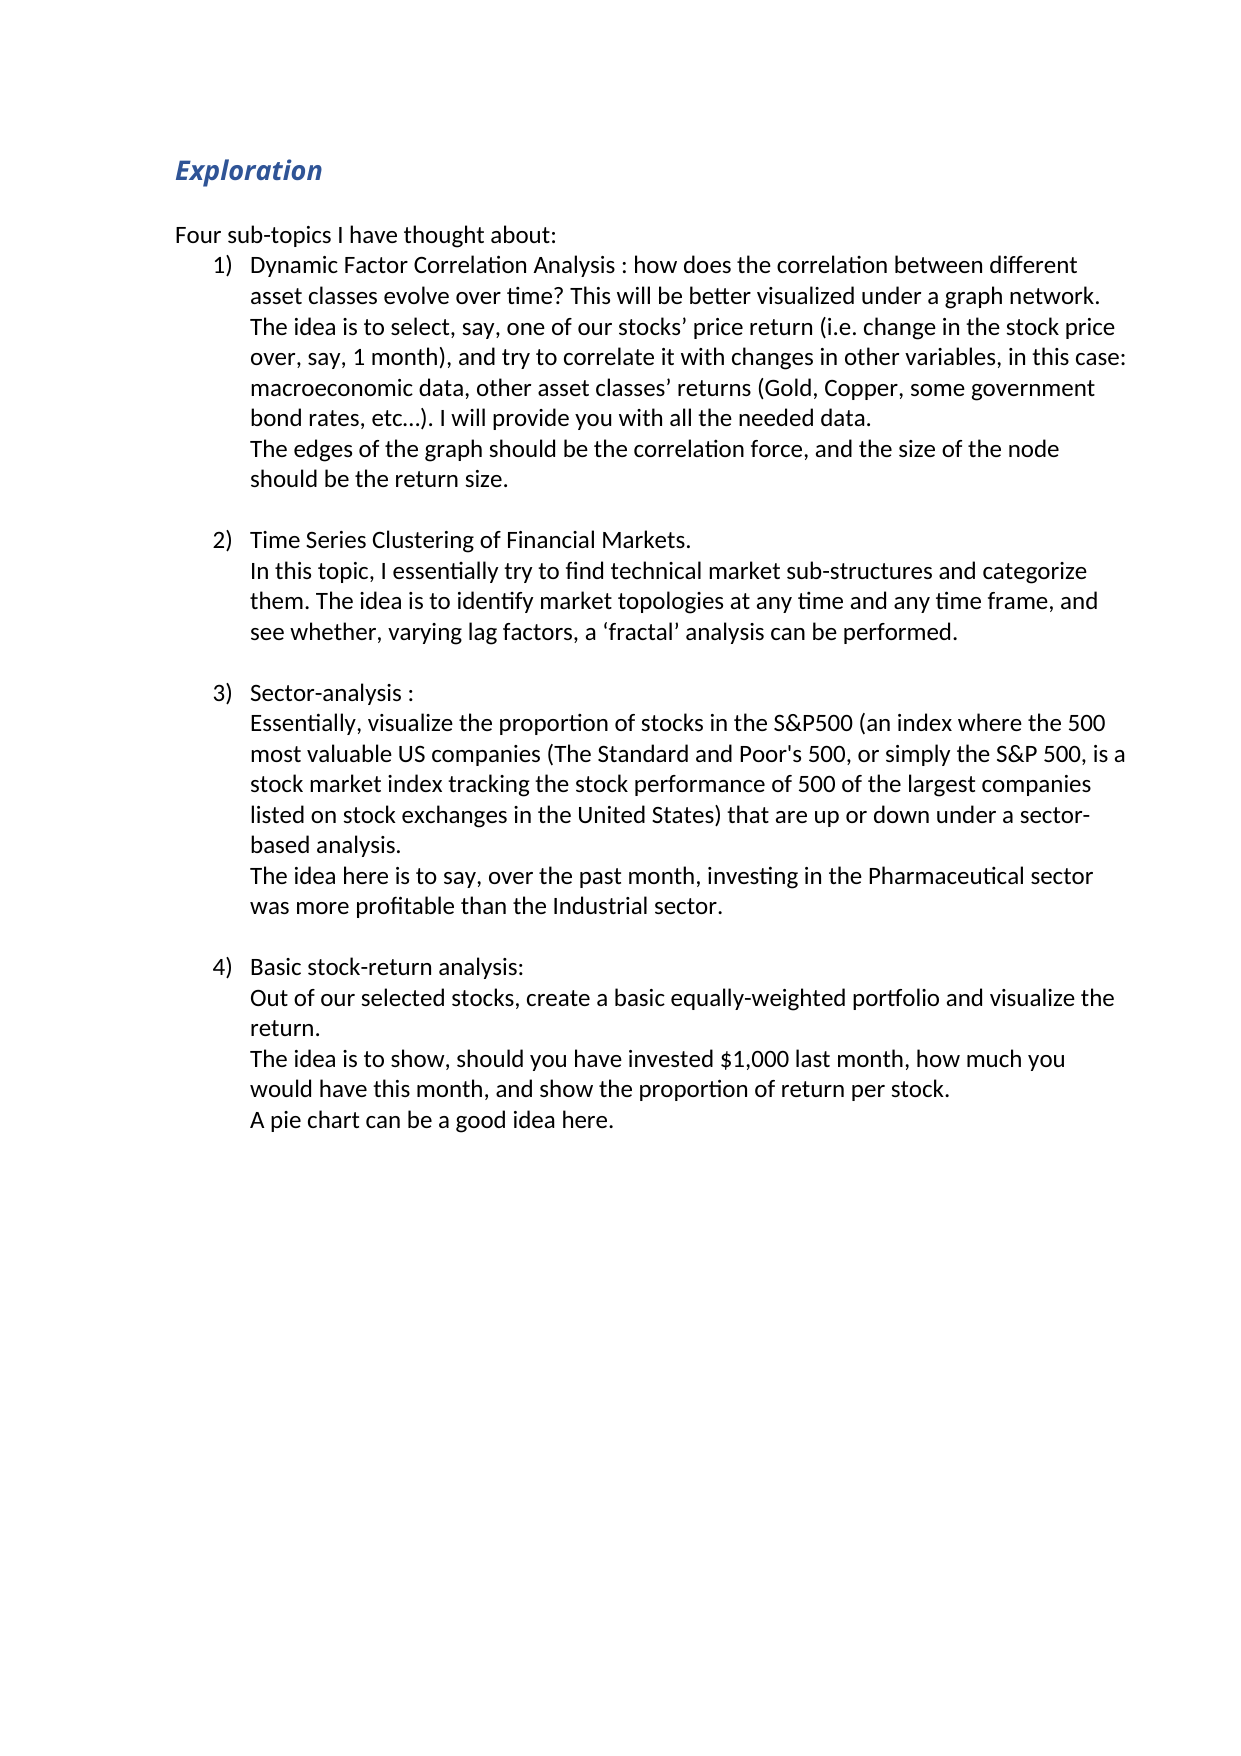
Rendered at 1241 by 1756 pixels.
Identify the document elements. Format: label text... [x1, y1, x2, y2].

subtitle Exploration [175, 152, 1134, 188]
list Dynamic Factor Correlation Analysis : how does the correlation between different asset classes evolve over time? This will be better visualized under a graph network. The idea is to select, say, one of our stocks’ price return (i.e. change in the stock price over, say, 1 month), and try to correlate it with changes in other variables, in this case: macroeconomic data, other asset classes’ returns (Gold, Copper, some government bond rates, etc…). I will provide you with all the needed data. The edges of the graph should be the correlation force, and the size of the node should be the return size. [212, 249, 1134, 494]
list Sector-analysis : Essentially, visualize the proportion of stocks in the S&P500 (an index where the 500 most valuable US companies (The Standard and Poor's 500, or simply the S&P 500, is a stock market index tracking the stock performance of 500 of the largest companies listed on stock exchanges in the United States) that are up or down under a sector-based analysis. The idea here is to say, over the past month, investing in the Pharmaceutical sector was more profitable than the Industrial sector. [212, 677, 1134, 921]
text Four sub-topics I have thought about: [175, 219, 1134, 249]
list Time Series Clustering of Financial Markets. In this topic, I essentially try to find technical market sub-structures and categorize them. The idea is to identify market topologies at any time and any time frame, and see whether, varying lag factors, a ‘fractal’ analysis can be performed. [212, 524, 1134, 677]
list Basic stock-return analysis: Out of our selected stocks, create a basic equally-weighted portfolio and visualize the return. The idea is to show, should you have invested $1,000 last month, how much you would have this month, and show the proportion of return per stock. A pie chart can be a good idea here. [212, 952, 1134, 1135]
